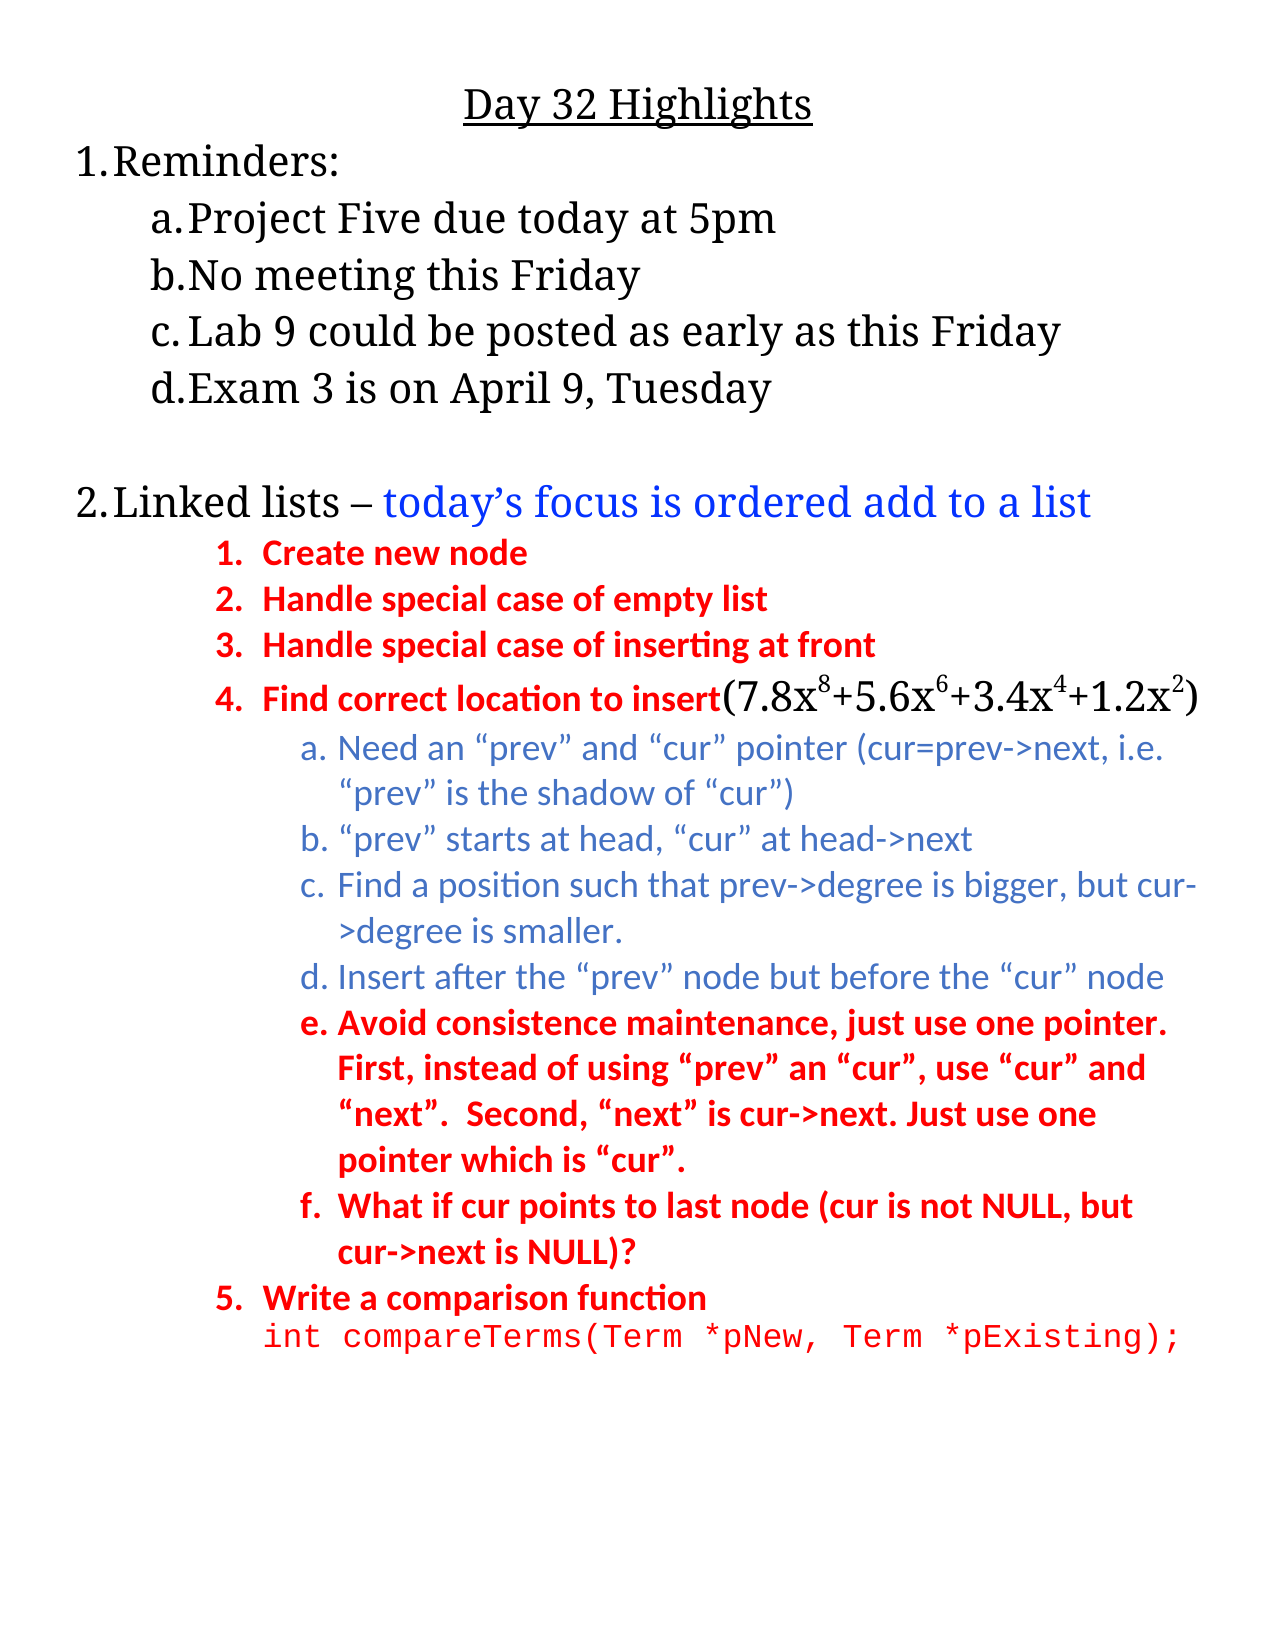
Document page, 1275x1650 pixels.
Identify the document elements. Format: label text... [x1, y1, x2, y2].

list Create new node [244, 529, 1200, 575]
list “prev” starts at head, “cur” at head->next [300, 815, 1200, 861]
list int compareTerms(Term *pNew, Term *pExisting); [262, 1319, 1200, 1357]
list Need an “prev” and “cur” pointer (cur=prev->next, i.e. “prev” is the shadow of “cur”) [300, 723, 1200, 815]
text Day 32 Highlights [75, 75, 1200, 132]
list What if cur points to last node (cur is not NULL, but cur->next is NULL)? [300, 1182, 1200, 1273]
list No meeting this Friday [150, 245, 1200, 302]
list First, instead of using “prev” an “cur”, use “cur” and “next”. Second, “next” is cur->next. Just use one pointer which is “cur”. [337, 1044, 1200, 1182]
list Reminders: [75, 132, 1200, 188]
list Avoid consistence maintenance, just use one pointer. [300, 998, 1200, 1044]
list Find correct location to insert(7.8x8+5.6x6+3.4x4+1.2x2) [244, 667, 1200, 723]
list Insert after the “prev” node but before the “cur” node [300, 953, 1200, 998]
list Linked lists – today’s focus is ordered add to a list [75, 472, 1200, 529]
list Handle special case of inserting at front [244, 621, 1200, 667]
list Project Five due today at 5pm [150, 188, 1200, 245]
list Find a position such that prev->degree is bigger, but cur->degree is smaller. [300, 861, 1200, 953]
list Handle special case of empty list [244, 575, 1200, 621]
list Write a comparison function [244, 1273, 1200, 1319]
list Exam 3 is on April 9, Tuesday [150, 359, 1200, 416]
list Lab 9 could be posted as early as this Friday [150, 302, 1200, 359]
